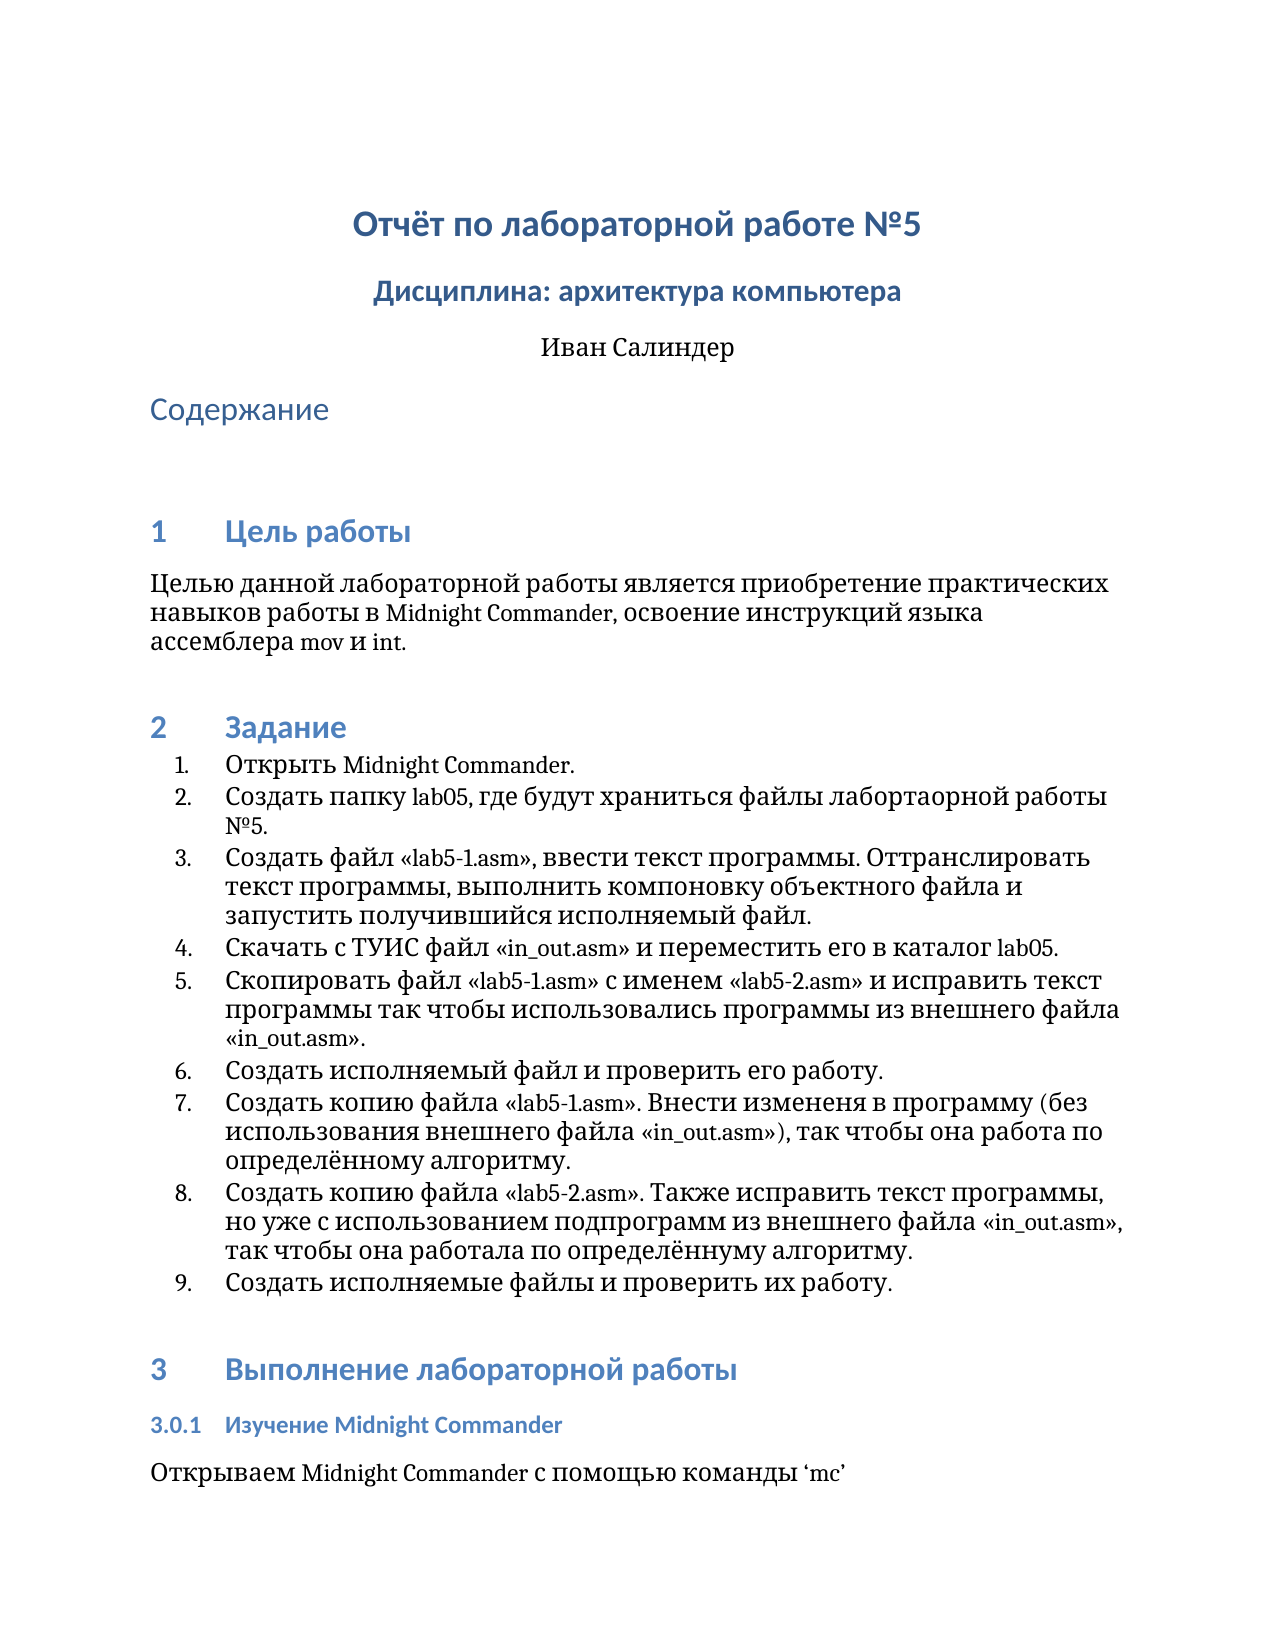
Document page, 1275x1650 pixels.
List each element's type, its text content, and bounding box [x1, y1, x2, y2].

text Иван Салиндер [150, 334, 1125, 363]
list Создать исполняемый файл и проверить его работу. [175, 1057, 1125, 1086]
subtitle Дисциплина: архитектура компьютера [150, 271, 1125, 309]
subtitle 1 Цель работы [150, 510, 1125, 551]
list Создать исполняемые файлы и проверить их работу. [175, 1269, 1125, 1298]
title Отчёт по лабораторной работе №5 [150, 200, 1125, 246]
text Целью данной лабораторной работы является приобретение практических навыков работы в Midnight Commander, освоение инструкций языка ассемблера mov и int. [150, 570, 1125, 656]
list Создать папку lab05, где будут храниться файлы лабортаорной работы №5. [175, 783, 1125, 841]
list Скачать с ТУИС файл «in_out.asm» и переместить его в каталог lab05. [175, 934, 1125, 963]
list Скопировать файл «lab5-1.asm» с именем «lab5-2.asm» и исправить текст программы так чтобы использовались программы из внешнего файла «in_out.asm». [175, 967, 1125, 1053]
text Открываем Midnight Commander с помощью команды ‘mc’ [150, 1459, 1125, 1488]
list Создать файл «lab5-1.asm», ввести текст программы. Оттранслировать текст программы, выполнить компоновку объектного файла и запустить получившийся исполняемый файл. [175, 844, 1125, 931]
subtitle 3.0.1 Изучение Midnight Commander [150, 1410, 1125, 1440]
list Создать копию файла «lab5-1.asm». Внести измененя в программу (без использования внешнего файла «in_out.asm»), так чтобы она работа по определённому алгоритму. [175, 1089, 1125, 1176]
subtitle 3 Выполнение лабораторной работы [150, 1348, 1125, 1389]
list Открыть Midnight Commander. [175, 751, 1125, 779]
list Создать копию файла «lab5-2.asm». Также исправить текст программы, но уже с использованием подпрограмм из внешнего файла «in_out.asm», так чтобы она работала по определённуму алгоритму. [175, 1179, 1125, 1266]
subtitle 2 Задание [150, 706, 1125, 747]
